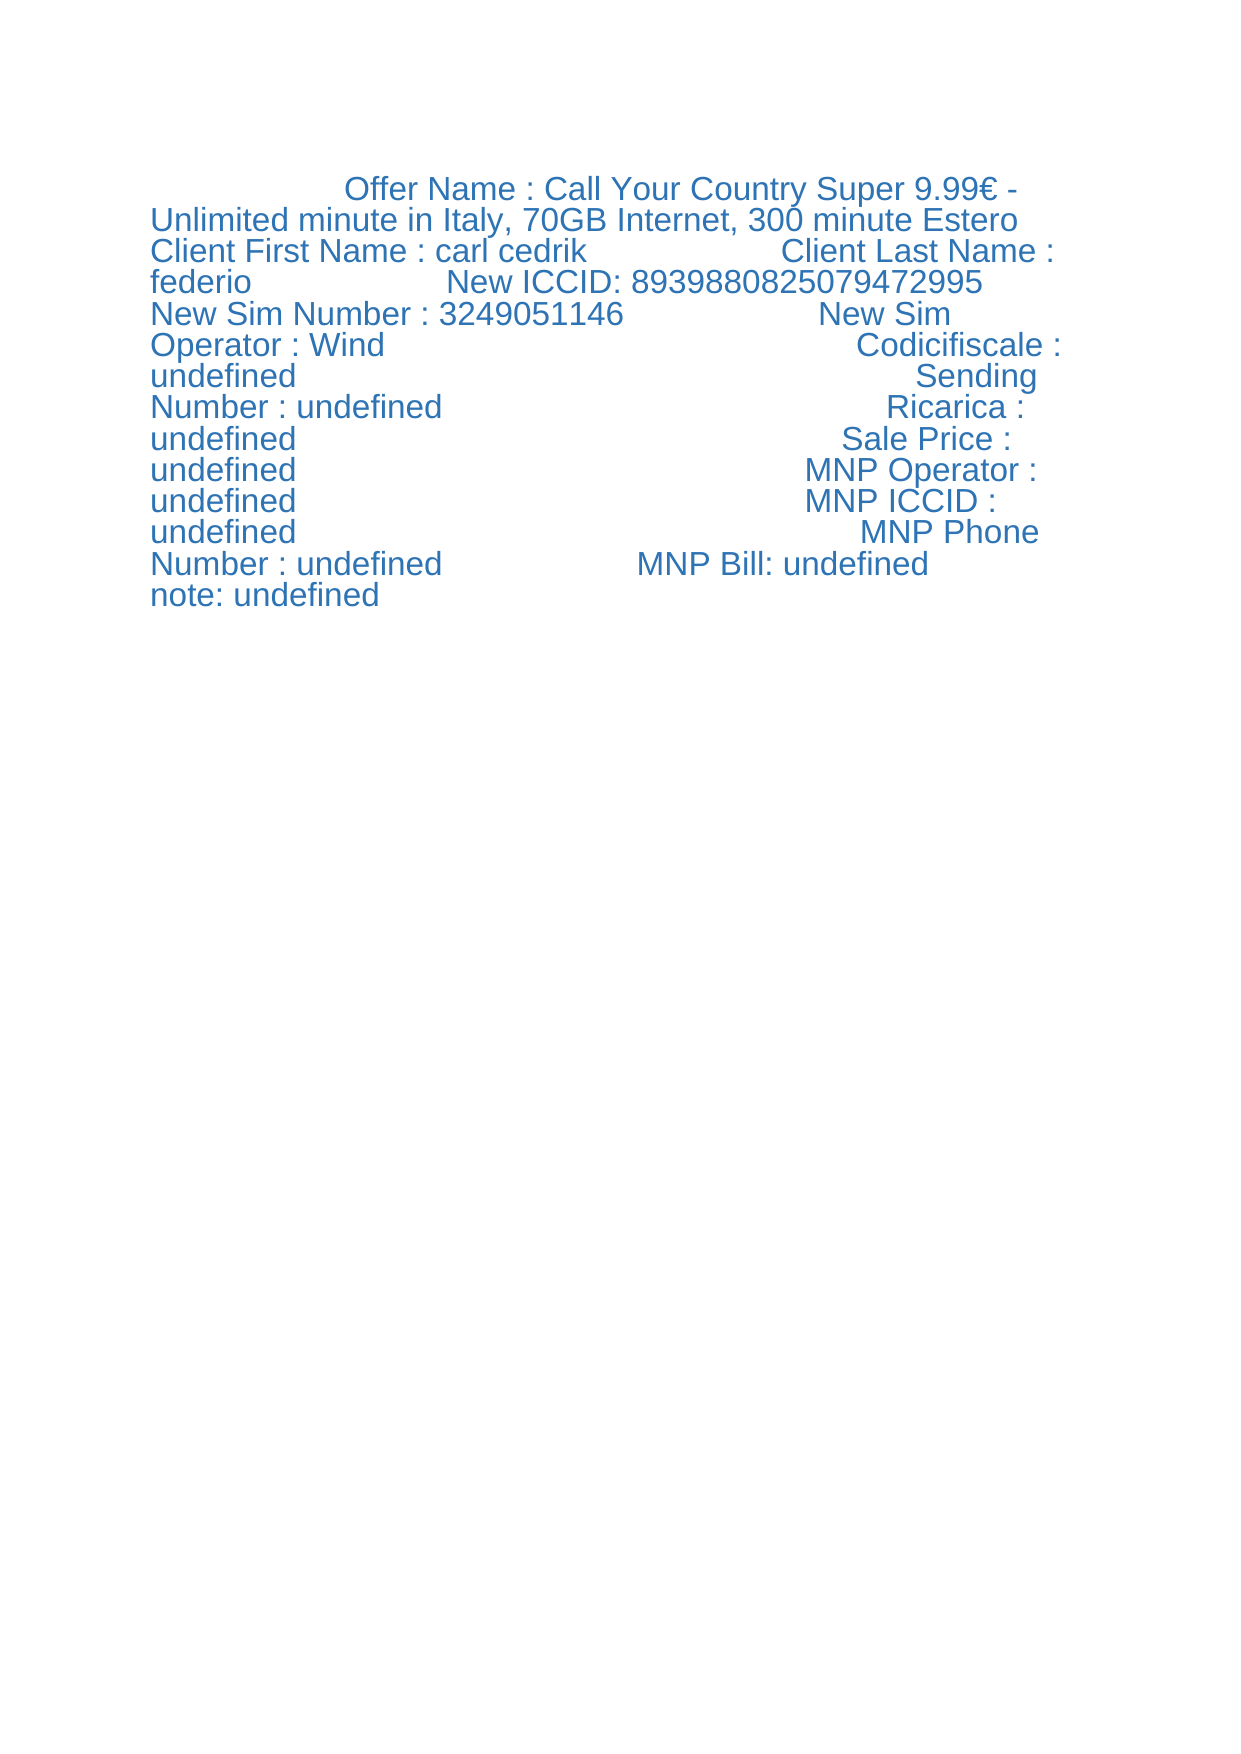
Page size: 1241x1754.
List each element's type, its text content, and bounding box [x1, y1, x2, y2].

subtitle Offer Name : Call Your Country Super 9.99€ -Unlimited minute in Italy, 70GB Internet, 300 minute Estero Client First Name : carl cedrik Client Last Name : federio New ICCID: 8939880825079472995 New Sim Number : 3249051146 New Sim Operator : Wind Codicifiscale : undefined Sending Number : undefined Ricarica : undefined Sale Price : undefined MNP Operator : undefined MNP ICCID : undefined MNP Phone Number : undefined MNP Bill: undefined note: undefined [150, 175, 1090, 612]
